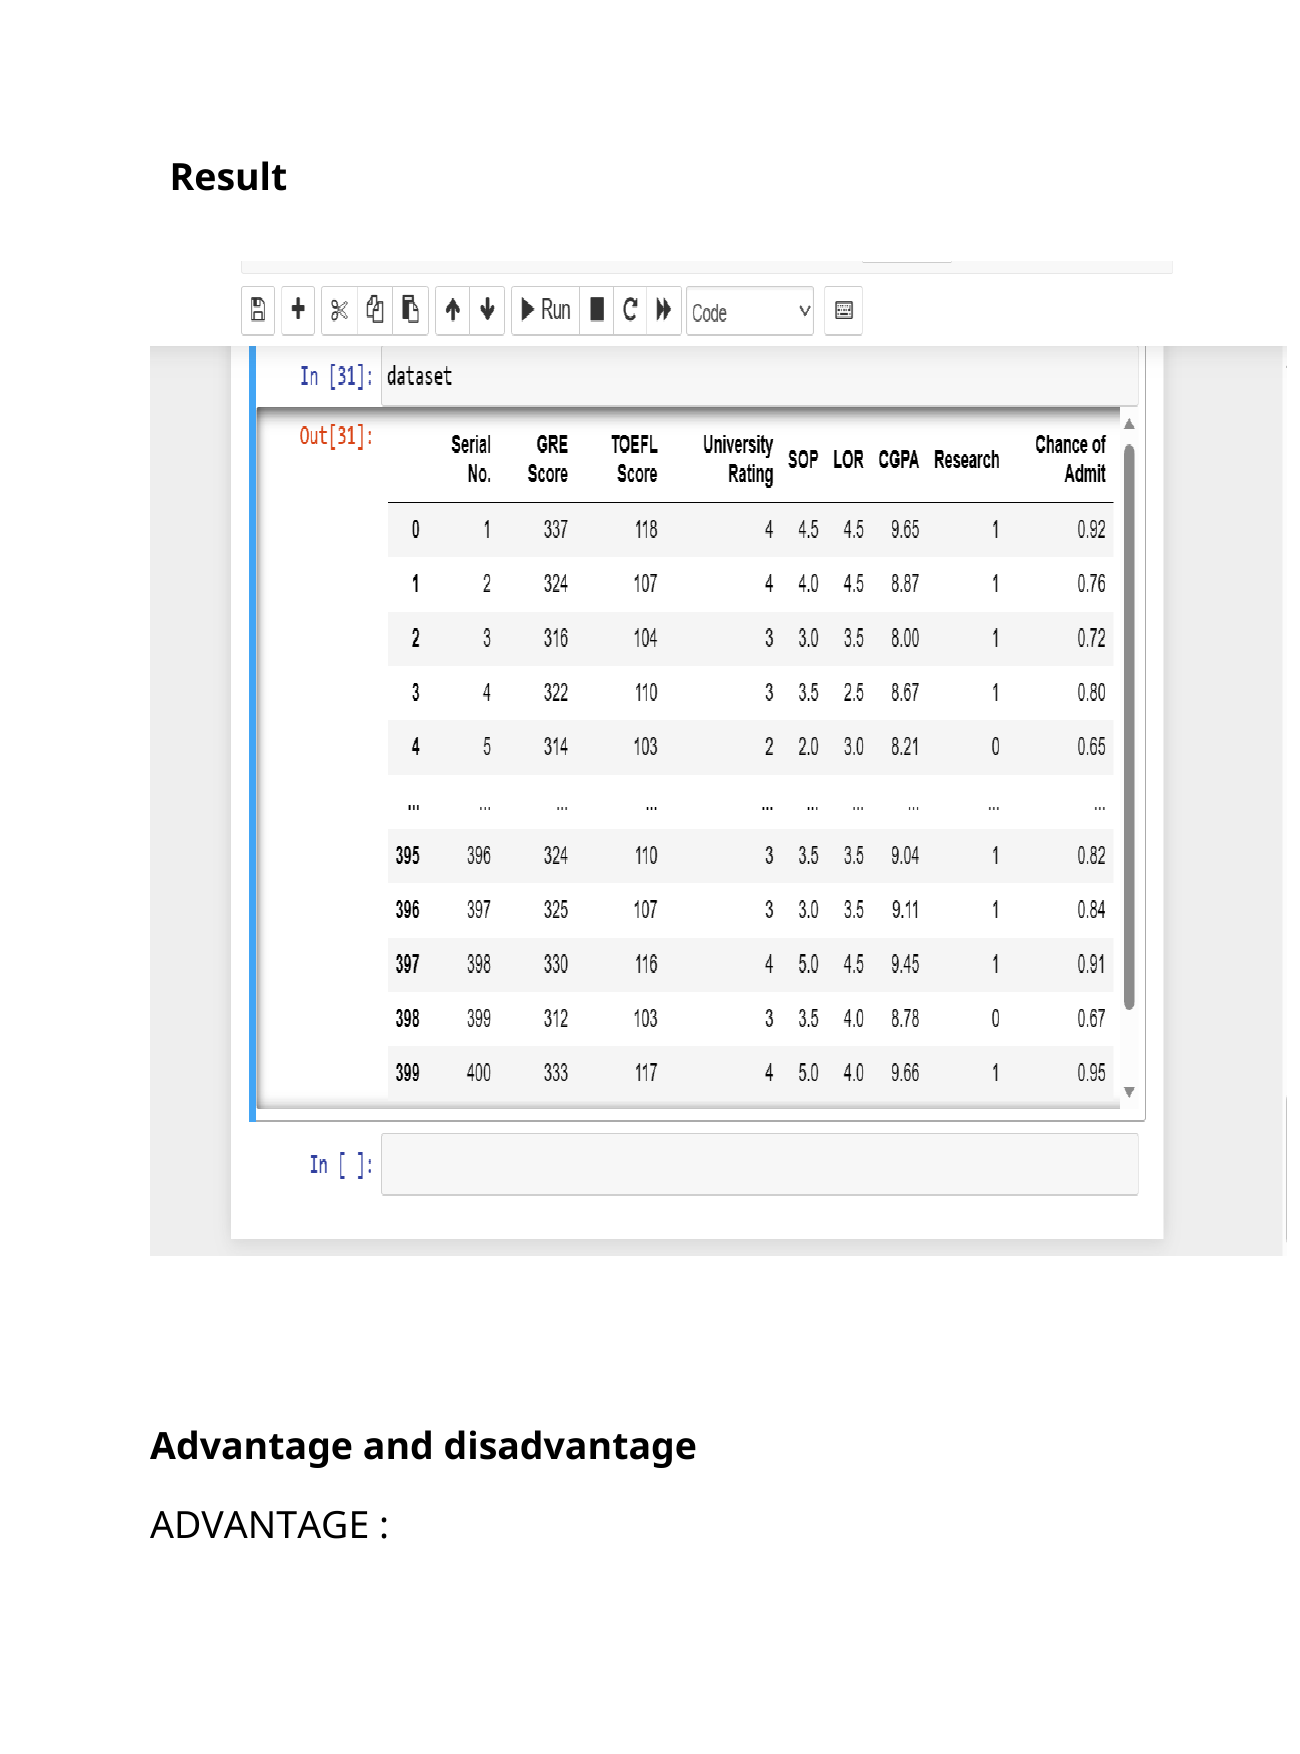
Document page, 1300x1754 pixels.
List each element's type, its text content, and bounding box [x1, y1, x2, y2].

text Advantage and disadvantage [150, 1419, 1166, 1470]
text ADVANTAGE : [150, 1499, 1166, 1550]
picture [150, 261, 1287, 1256]
text Result [150, 150, 1166, 201]
